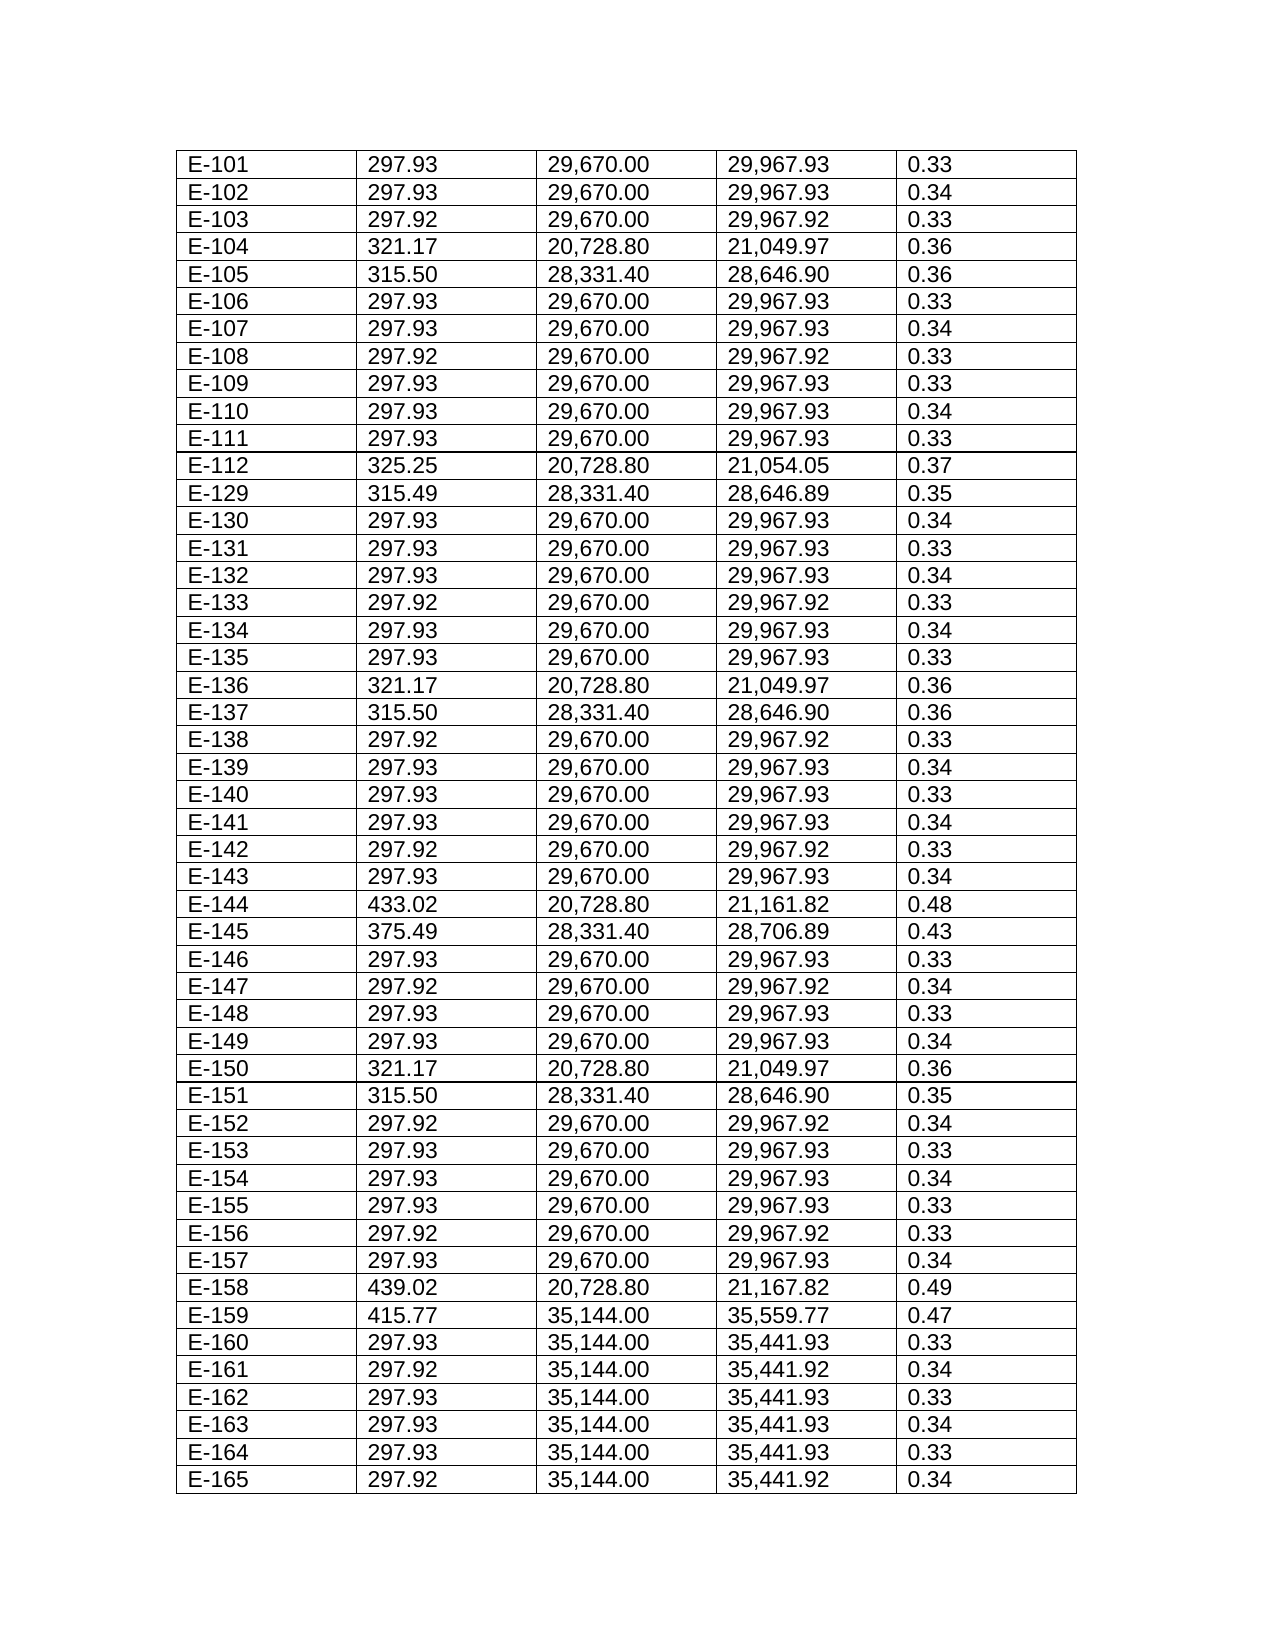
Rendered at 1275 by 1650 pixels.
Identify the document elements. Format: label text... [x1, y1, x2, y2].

table_cell 29,670.00 [537, 288, 716, 314]
table_cell 29,670.00 [537, 946, 716, 972]
table_cell 297.93 [357, 425, 536, 451]
table_cell E-132 [177, 562, 356, 588]
table_cell 325.25 [357, 453, 536, 479]
table_cell 0.34 [897, 863, 1076, 890]
table_cell 29,670.00 [537, 206, 716, 232]
table_cell 0.36 [897, 699, 1076, 725]
table_cell 29,967.93 [717, 179, 896, 205]
table_cell 297.93 [357, 507, 536, 533]
table_cell 297.93 [357, 370, 536, 397]
table_cell 35,144.00 [537, 1384, 716, 1410]
table_cell 297.93 [357, 151, 536, 177]
table_cell 297.92 [357, 1356, 536, 1383]
table_cell 35,144.00 [537, 1439, 716, 1465]
table_cell 0.37 [897, 453, 1076, 479]
table_cell 29,670.00 [537, 1110, 716, 1136]
table_cell 29,670.00 [537, 644, 716, 671]
table_cell E-165 [177, 1466, 356, 1492]
table_cell 29,967.93 [717, 507, 896, 533]
table_cell 35,559.77 [717, 1302, 896, 1328]
table_cell 29,967.93 [717, 425, 896, 451]
table_cell E-154 [177, 1165, 356, 1191]
table_cell E-135 [177, 644, 356, 671]
table_cell 297.93 [357, 1137, 536, 1164]
table_cell 297.93 [357, 754, 536, 780]
table_cell 35,441.93 [717, 1439, 896, 1465]
table_cell 28,331.40 [537, 480, 716, 506]
table_cell 29,967.93 [717, 1165, 896, 1191]
table_cell E-102 [177, 179, 356, 205]
table_cell 0.33 [897, 1384, 1076, 1410]
table_cell 415.77 [357, 1302, 536, 1328]
table_cell E-105 [177, 261, 356, 287]
table_cell 28,706.89 [717, 918, 896, 944]
table_cell 0.35 [897, 480, 1076, 506]
table_cell 0.36 [897, 233, 1076, 259]
table_cell 0.33 [897, 1000, 1076, 1027]
table_cell 35,144.00 [537, 1411, 716, 1438]
table_cell 28,331.40 [537, 918, 716, 944]
table_cell 20,728.80 [537, 891, 716, 917]
table_cell 29,967.93 [717, 754, 896, 780]
table_cell 29,967.93 [717, 617, 896, 643]
table_cell 0.34 [897, 315, 1076, 342]
table_cell 0.33 [897, 370, 1076, 397]
table_cell E-159 [177, 1302, 356, 1328]
table_cell 297.92 [357, 1220, 536, 1246]
table_cell 0.34 [897, 1165, 1076, 1191]
table_cell 29,967.92 [717, 836, 896, 862]
table_cell 29,670.00 [537, 781, 716, 807]
table_cell 29,967.93 [717, 1137, 896, 1164]
table_cell 21,049.97 [717, 1055, 896, 1081]
table_cell 29,670.00 [537, 809, 716, 835]
table_cell 29,967.93 [717, 288, 896, 314]
table_cell E-162 [177, 1384, 356, 1410]
table_cell E-160 [177, 1329, 356, 1355]
table_cell E-112 [177, 453, 356, 479]
table_cell 297.93 [357, 1439, 536, 1465]
table_cell 29,670.00 [537, 315, 716, 342]
table_cell 0.34 [897, 179, 1076, 205]
table_cell E-129 [177, 480, 356, 506]
table_cell 297.93 [357, 1329, 536, 1355]
table_cell 29,670.00 [537, 754, 716, 780]
table_cell 0.34 [897, 398, 1076, 424]
table_cell 375.49 [357, 918, 536, 944]
table_cell 0.34 [897, 1356, 1076, 1383]
table_cell 0.34 [897, 1247, 1076, 1273]
table_cell 28,331.40 [537, 261, 716, 287]
table_cell 29,670.00 [537, 507, 716, 533]
table_cell 29,967.92 [717, 343, 896, 369]
table_cell 29,967.93 [717, 946, 896, 972]
table_cell 35,441.93 [717, 1384, 896, 1410]
table_cell E-137 [177, 699, 356, 725]
table_cell 29,670.00 [537, 1000, 716, 1027]
table_cell 29,670.00 [537, 425, 716, 451]
table_cell 297.93 [357, 179, 536, 205]
table_cell 29,670.00 [537, 1028, 716, 1054]
table_cell 297.93 [357, 562, 536, 588]
table_cell 29,670.00 [537, 343, 716, 369]
table_cell 29,967.92 [717, 589, 896, 616]
table_cell 29,670.00 [537, 1220, 716, 1246]
table_cell E-146 [177, 946, 356, 972]
table_cell 29,967.93 [717, 1247, 896, 1273]
table_cell 0.34 [897, 754, 1076, 780]
table_cell 297.93 [357, 644, 536, 671]
table_cell 29,967.93 [717, 562, 896, 588]
table_cell 29,670.00 [537, 589, 716, 616]
table_cell 0.43 [897, 918, 1076, 944]
table_cell 297.92 [357, 726, 536, 753]
table_cell E-140 [177, 781, 356, 807]
table_cell E-101 [177, 151, 356, 177]
table_cell 29,670.00 [537, 179, 716, 205]
table_cell E-163 [177, 1411, 356, 1438]
table_cell 20,728.80 [537, 672, 716, 698]
table_cell 29,967.93 [717, 781, 896, 807]
table_cell 297.92 [357, 206, 536, 232]
table_cell 29,967.92 [717, 1110, 896, 1136]
table_cell 29,670.00 [537, 836, 716, 862]
table_cell 29,670.00 [537, 151, 716, 177]
table_cell E-156 [177, 1220, 356, 1246]
table_cell 297.92 [357, 973, 536, 999]
table_cell 29,670.00 [537, 1192, 716, 1218]
table_cell 0.34 [897, 617, 1076, 643]
table_cell E-130 [177, 507, 356, 533]
table_cell 29,670.00 [537, 370, 716, 397]
table_cell E-106 [177, 288, 356, 314]
table_cell 0.49 [897, 1274, 1076, 1301]
table_cell 35,441.92 [717, 1356, 896, 1383]
table_cell E-138 [177, 726, 356, 753]
table_cell 315.50 [357, 699, 536, 725]
table_cell 297.93 [357, 863, 536, 890]
table_cell E-131 [177, 535, 356, 561]
table_cell 35,441.92 [717, 1466, 896, 1492]
table_cell 321.17 [357, 233, 536, 259]
table_cell 297.93 [357, 288, 536, 314]
table_cell 28,331.40 [537, 1083, 716, 1109]
table_cell 29,967.92 [717, 1220, 896, 1246]
table_cell E-111 [177, 425, 356, 451]
table_cell 0.34 [897, 809, 1076, 835]
table_cell 297.92 [357, 343, 536, 369]
table_cell 0.33 [897, 206, 1076, 232]
table_cell 29,967.93 [717, 398, 896, 424]
table_cell 0.33 [897, 644, 1076, 671]
table_cell 297.93 [357, 1028, 536, 1054]
table_cell 35,144.00 [537, 1466, 716, 1492]
table_cell 315.50 [357, 261, 536, 287]
table_cell 297.93 [357, 1411, 536, 1438]
table_cell 21,049.97 [717, 672, 896, 698]
table_cell 297.93 [357, 1384, 536, 1410]
table_cell 297.92 [357, 836, 536, 862]
table_cell 21,167.82 [717, 1274, 896, 1301]
table_cell 20,728.80 [537, 233, 716, 259]
table_cell 297.93 [357, 315, 536, 342]
table_cell 29,967.93 [717, 315, 896, 342]
table_cell 28,331.40 [537, 699, 716, 725]
table_cell 35,441.93 [717, 1329, 896, 1355]
table_cell 0.34 [897, 562, 1076, 588]
table_cell 315.50 [357, 1083, 536, 1109]
table_cell 0.33 [897, 589, 1076, 616]
table_cell 0.33 [897, 425, 1076, 451]
table_cell 297.93 [357, 398, 536, 424]
table_cell 297.92 [357, 1466, 536, 1492]
table_cell 0.33 [897, 1439, 1076, 1465]
table_cell 297.93 [357, 617, 536, 643]
table_cell 0.33 [897, 726, 1076, 753]
table_cell E-103 [177, 206, 356, 232]
table_cell 297.93 [357, 1000, 536, 1027]
table_cell 0.33 [897, 946, 1076, 972]
table_cell E-136 [177, 672, 356, 698]
table_cell 0.34 [897, 1466, 1076, 1492]
table_cell E-157 [177, 1247, 356, 1273]
table_cell 433.02 [357, 891, 536, 917]
table_cell E-141 [177, 809, 356, 835]
table_cell 321.17 [357, 672, 536, 698]
table_cell 321.17 [357, 1055, 536, 1081]
table_cell 0.34 [897, 507, 1076, 533]
table_cell 35,144.00 [537, 1329, 716, 1355]
table_cell 0.34 [897, 973, 1076, 999]
table_cell 297.93 [357, 946, 536, 972]
table_cell 297.93 [357, 1247, 536, 1273]
table_cell 29,967.93 [717, 809, 896, 835]
table_cell 20,728.80 [537, 1274, 716, 1301]
table_cell E-148 [177, 1000, 356, 1027]
table_cell E-142 [177, 836, 356, 862]
table_cell E-108 [177, 343, 356, 369]
table_cell 0.34 [897, 1110, 1076, 1136]
table_cell 297.92 [357, 589, 536, 616]
table_cell 0.36 [897, 261, 1076, 287]
table_cell 297.93 [357, 809, 536, 835]
table_cell E-147 [177, 973, 356, 999]
table_cell 0.33 [897, 836, 1076, 862]
table_cell 0.36 [897, 1055, 1076, 1081]
table_cell E-149 [177, 1028, 356, 1054]
table_cell 21,161.82 [717, 891, 896, 917]
table_cell E-144 [177, 891, 356, 917]
table_cell 0.33 [897, 535, 1076, 561]
table_cell E-151 [177, 1083, 356, 1109]
table_cell 29,967.93 [717, 1028, 896, 1054]
table_cell 35,441.93 [717, 1411, 896, 1438]
table_cell E-145 [177, 918, 356, 944]
table_cell 29,967.93 [717, 151, 896, 177]
table_cell 297.93 [357, 1165, 536, 1191]
table_cell E-152 [177, 1110, 356, 1136]
table_cell 29,967.93 [717, 644, 896, 671]
table_cell 29,670.00 [537, 726, 716, 753]
table_cell 29,967.92 [717, 206, 896, 232]
table_cell 0.34 [897, 1028, 1076, 1054]
table_cell E-133 [177, 589, 356, 616]
table_cell E-109 [177, 370, 356, 397]
table_cell 29,670.00 [537, 562, 716, 588]
table_cell 0.47 [897, 1302, 1076, 1328]
table_cell 0.48 [897, 891, 1076, 917]
table_cell E-150 [177, 1055, 356, 1081]
table_cell 297.93 [357, 1192, 536, 1218]
table_cell 0.33 [897, 151, 1076, 177]
table_cell 0.33 [897, 1137, 1076, 1164]
table_cell E-104 [177, 233, 356, 259]
table_cell 0.33 [897, 781, 1076, 807]
table_cell 28,646.90 [717, 261, 896, 287]
table_cell E-110 [177, 398, 356, 424]
table_cell E-134 [177, 617, 356, 643]
table_cell E-161 [177, 1356, 356, 1383]
table_cell 0.35 [897, 1083, 1076, 1109]
table_cell 29,670.00 [537, 617, 716, 643]
table_cell E-164 [177, 1439, 356, 1465]
table_cell 21,049.97 [717, 233, 896, 259]
table_cell 29,967.93 [717, 1192, 896, 1218]
table_cell 0.33 [897, 1329, 1076, 1355]
table_cell 35,144.00 [537, 1356, 716, 1383]
table_cell 29,670.00 [537, 1247, 716, 1273]
table_cell 20,728.80 [537, 1055, 716, 1081]
table_cell 29,670.00 [537, 863, 716, 890]
table_cell 29,967.93 [717, 863, 896, 890]
table_cell E-155 [177, 1192, 356, 1218]
table_cell 0.33 [897, 343, 1076, 369]
table_cell 29,967.93 [717, 370, 896, 397]
table_cell 29,670.00 [537, 1137, 716, 1164]
table_cell 297.92 [357, 1110, 536, 1136]
table_cell 29,967.92 [717, 973, 896, 999]
table_cell 28,646.89 [717, 480, 896, 506]
table_cell 35,144.00 [537, 1302, 716, 1328]
table_cell 0.33 [897, 1220, 1076, 1246]
table_cell 29,670.00 [537, 973, 716, 999]
table_cell E-107 [177, 315, 356, 342]
table_cell 29,967.93 [717, 1000, 896, 1027]
table_cell 297.93 [357, 535, 536, 561]
table_cell 439.02 [357, 1274, 536, 1301]
table_cell 29,670.00 [537, 1165, 716, 1191]
table_cell 28,646.90 [717, 1083, 896, 1109]
table_cell 0.36 [897, 672, 1076, 698]
table_cell 29,967.93 [717, 535, 896, 561]
table_cell E-139 [177, 754, 356, 780]
table_cell 29,670.00 [537, 535, 716, 561]
table_cell 28,646.90 [717, 699, 896, 725]
table_cell 0.34 [897, 1411, 1076, 1438]
table_cell 0.33 [897, 288, 1076, 314]
table_cell E-158 [177, 1274, 356, 1301]
table_cell E-153 [177, 1137, 356, 1164]
table_cell 315.49 [357, 480, 536, 506]
table_cell 29,967.92 [717, 726, 896, 753]
table_cell 297.93 [357, 781, 536, 807]
table_cell E-143 [177, 863, 356, 890]
table_cell 29,670.00 [537, 398, 716, 424]
table_cell 0.33 [897, 1192, 1076, 1218]
table_cell 21,054.05 [717, 453, 896, 479]
table_cell 20,728.80 [537, 453, 716, 479]
